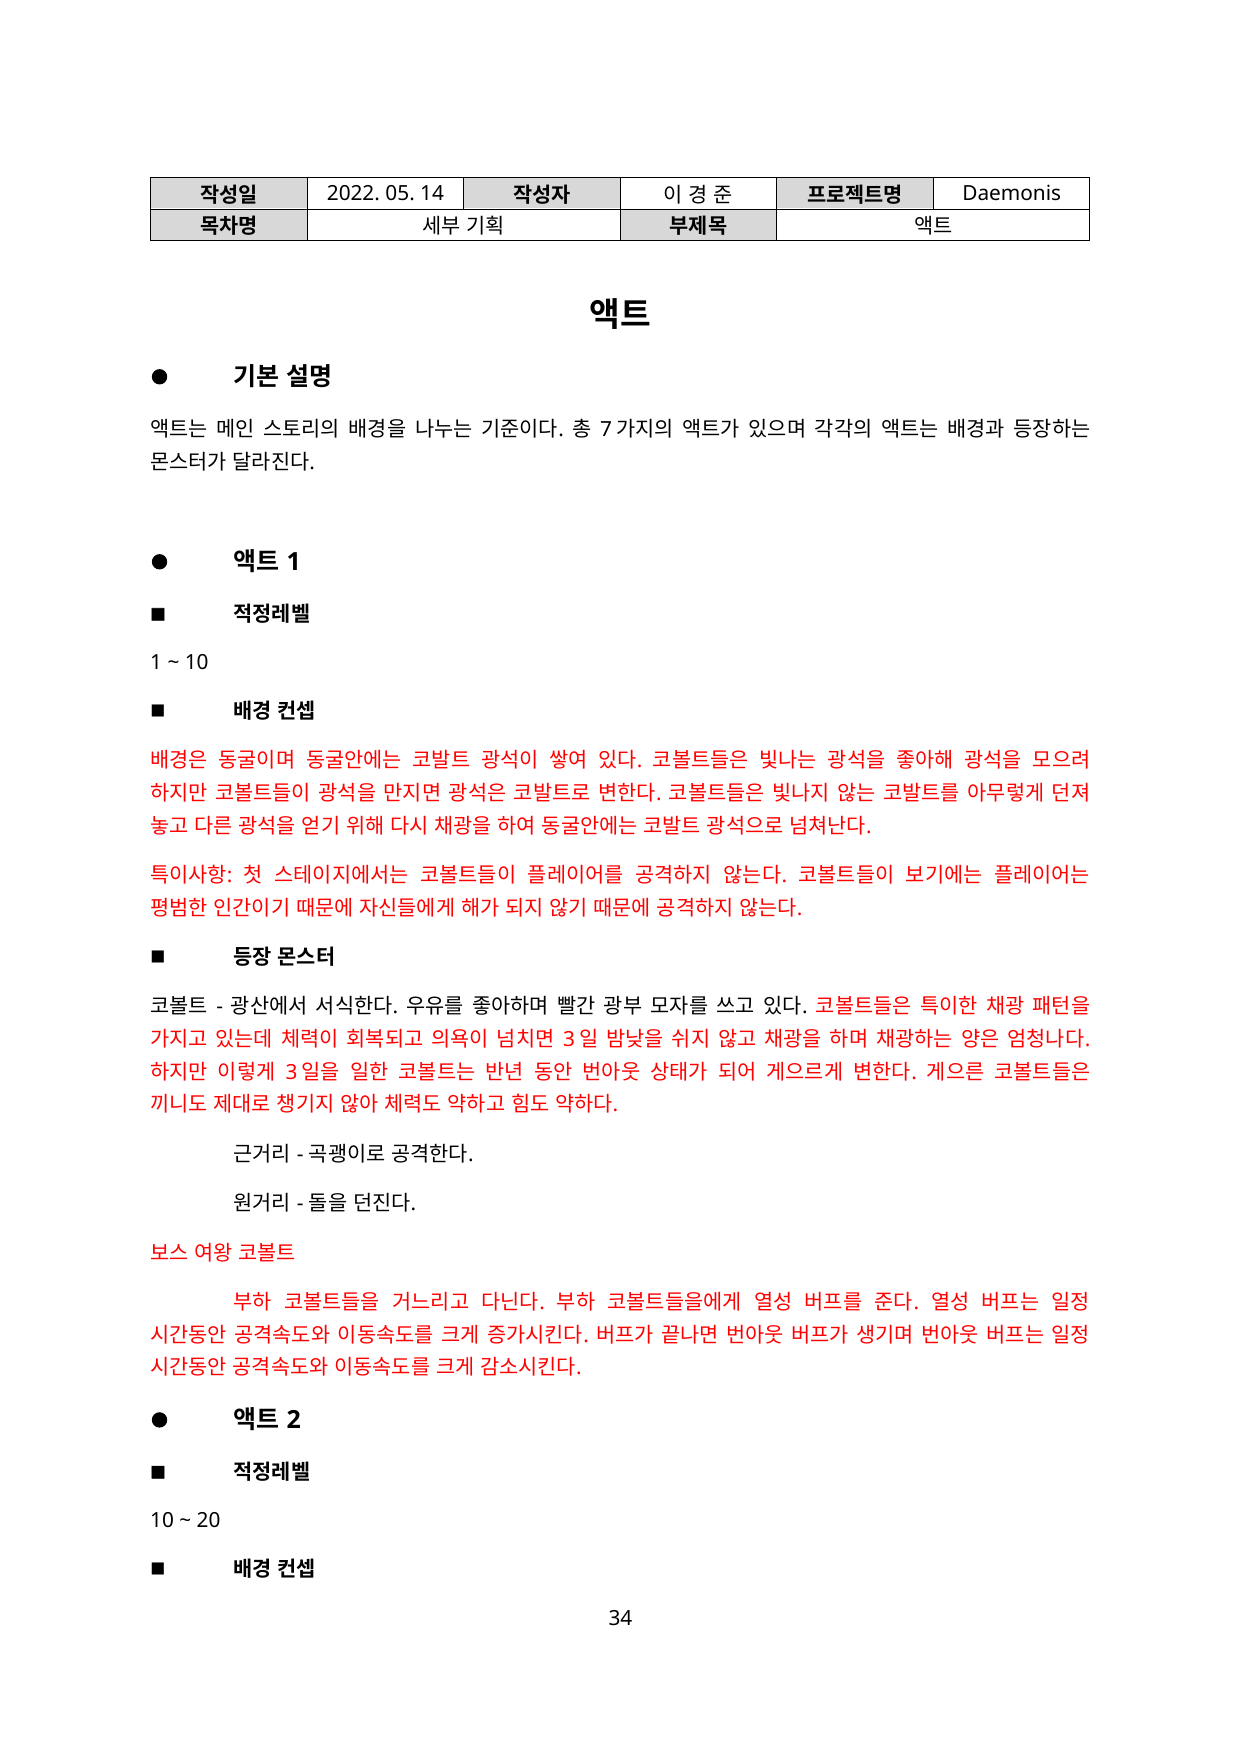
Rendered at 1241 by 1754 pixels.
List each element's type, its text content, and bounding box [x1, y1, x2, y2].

text 액트는 메인 스토리의 배경을 나누는 기준이다. 총 7가지의 액트가 있으며 각각의 액트는 배경과 등장하는 몬스터가 달라진다. [150, 412, 1090, 476]
table_cell 액트 [777, 210, 1089, 240]
table_cell 세부 기획 [308, 210, 620, 240]
text 10 ~ 20 [150, 1505, 1090, 1533]
text 특이사항: 첫 스테이지에서는 코볼트들이 플레이어를 공격하지 않는다. 코볼트들이 보기에는 플레이어는 평범한 인간이기 때문에 자신들에게 해가 되지 않기 때문에 공격하지 않는다. [150, 858, 1090, 921]
text 원거리 - 돌을 던진다. [150, 1186, 1090, 1217]
list 기본 설명 [150, 357, 1090, 393]
text 부하 코볼트들을 거느리고 다닌다. 부하 코볼트들을에게 열성 버프를 준다. 열성 버프는 일정 시간동안 공격속도와 이동속도를 크게 증가시킨다. 버프가 끝나면 번아웃 버프가 생기며 번아웃 버프는 일정 시간동안 공격속도와 이동속도를 크게 감소시킨다. [150, 1285, 1090, 1381]
table_header Daemonis [934, 178, 1089, 208]
text 근거리 - 곡괭이로 공격한다. [150, 1137, 1090, 1167]
list 배경 컨셉 [150, 1552, 1090, 1582]
table_header 작성자 [464, 178, 620, 208]
text 1 ~ 10 [150, 647, 1090, 675]
list 배경 컨셉 [150, 694, 1090, 724]
table_header 2022. 05. 14 [308, 178, 463, 208]
table_header 이 경 준 [621, 178, 776, 208]
list 액트 2 [150, 1400, 1090, 1436]
table_cell 부제목 [621, 210, 776, 240]
table_header 프로젝트명 [777, 178, 933, 208]
list 등장 몬스터 [150, 940, 1090, 971]
list 액트 1 [150, 542, 1090, 578]
list 적정레벨 [150, 1456, 1090, 1486]
table_header 작성일 [151, 178, 307, 208]
table_cell 목차명 [151, 210, 307, 240]
text 보스 여왕 코볼트 [150, 1236, 1090, 1266]
text 배경은 동굴이며 동굴안에는 코발트 광석이 쌓여 있다. 코볼트들은 빛나는 광석을 좋아해 광석을 모으려 하지만 코볼트들이 광석을 만지면 광석은 코발트로 변한다. 코볼트들은 빛나지 않는 코발트를 아무렇게 던져 놓고 다른 광석을 얻기 위해 다시 채광을 하여 동굴안에는 코발트 광석으로 넘쳐난다. [150, 743, 1090, 839]
text 코볼트 - 광산에서 서식한다. 우유를 좋아하며 빨간 광부 모자를 쓰고 있다. 코볼트들은 특이한 채광 패턴을 가지고 있는데 체력이 회복되고 의욕이 넘치면 3일 밤낮을 쉬지 않고 채광을 하며 채광하는 양은 엄청나다. 하지만 이렇게 3일을 일한 코볼트는 반년 동안 번아웃 상태가 되어 게으르게 변한다. 게으른 코볼트들은 끼니도 제대로 챙기지 않아 체력도 약하고 힘도 약하다. [150, 989, 1090, 1118]
list 적정레벨 [150, 598, 1090, 628]
text 액트 [150, 288, 1090, 336]
